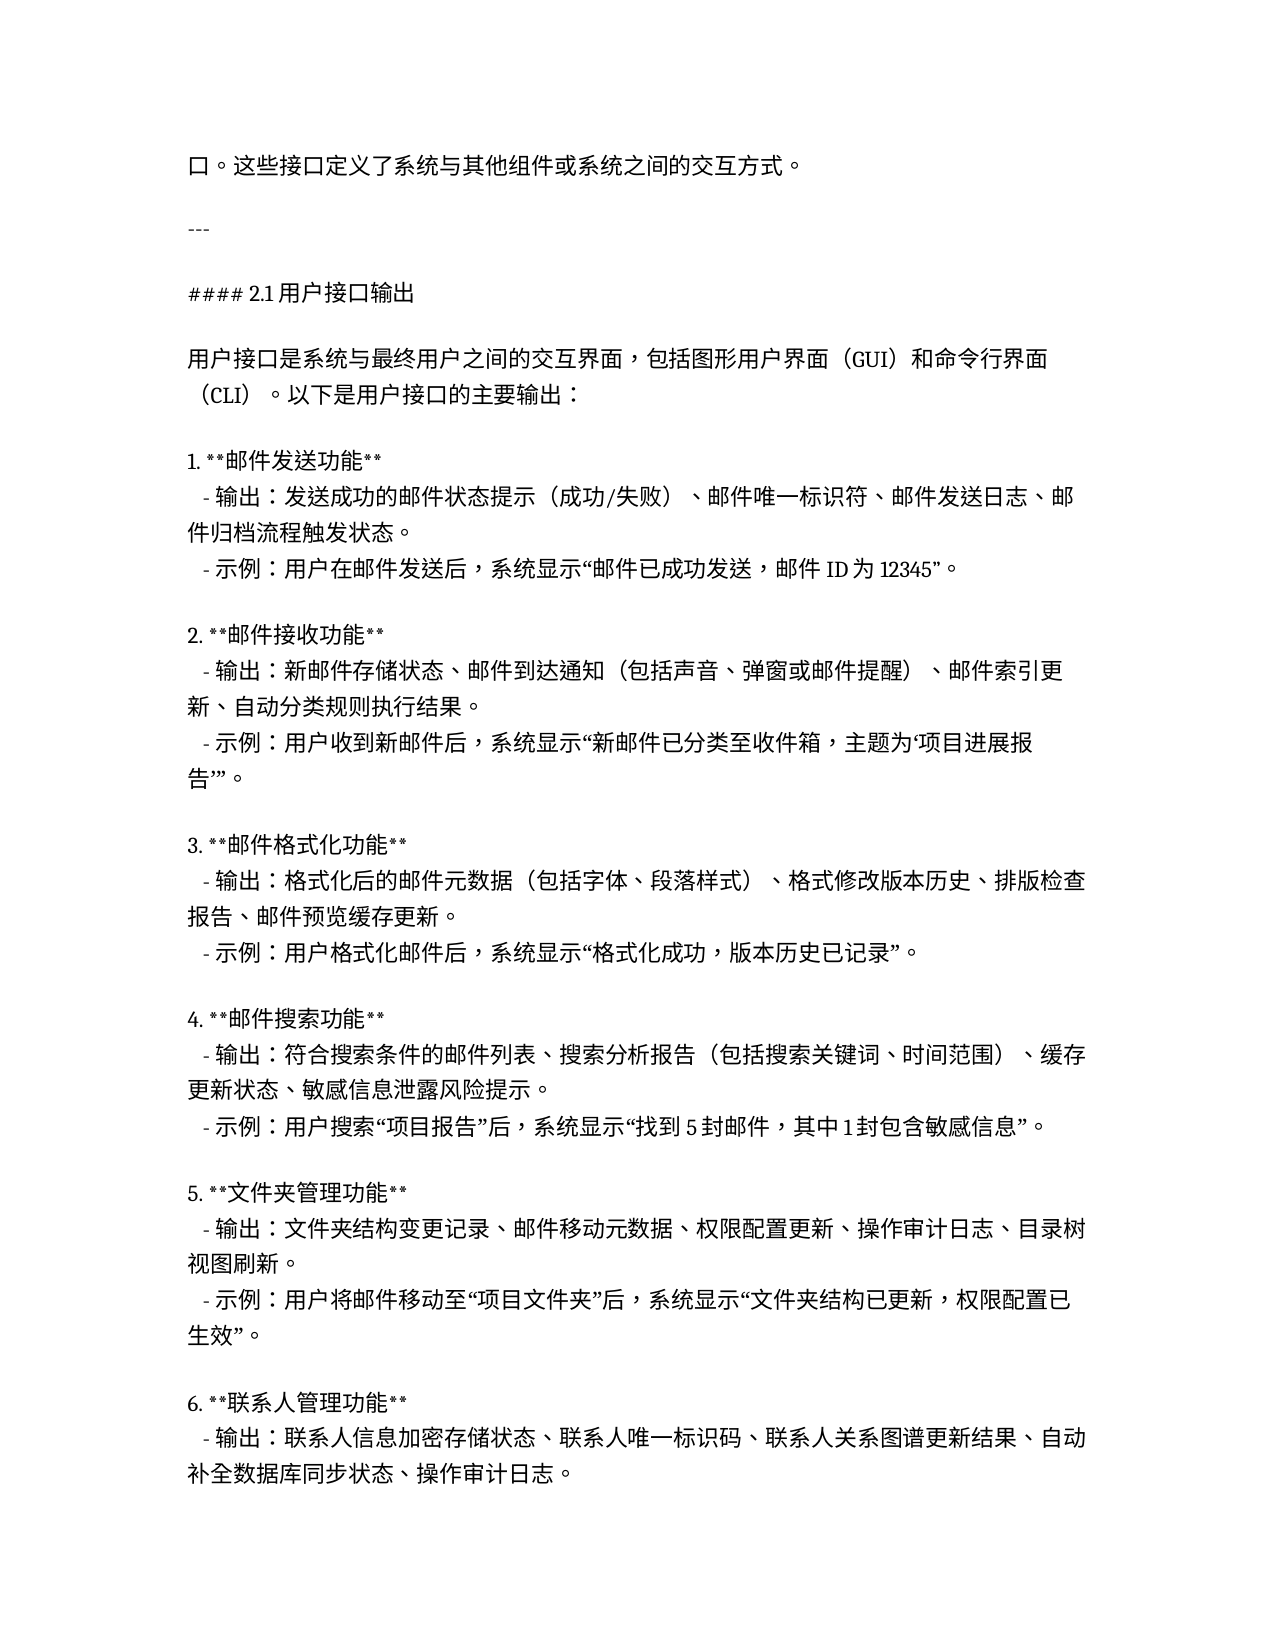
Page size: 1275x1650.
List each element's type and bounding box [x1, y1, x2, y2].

text [187, 150, 1087, 1489]
